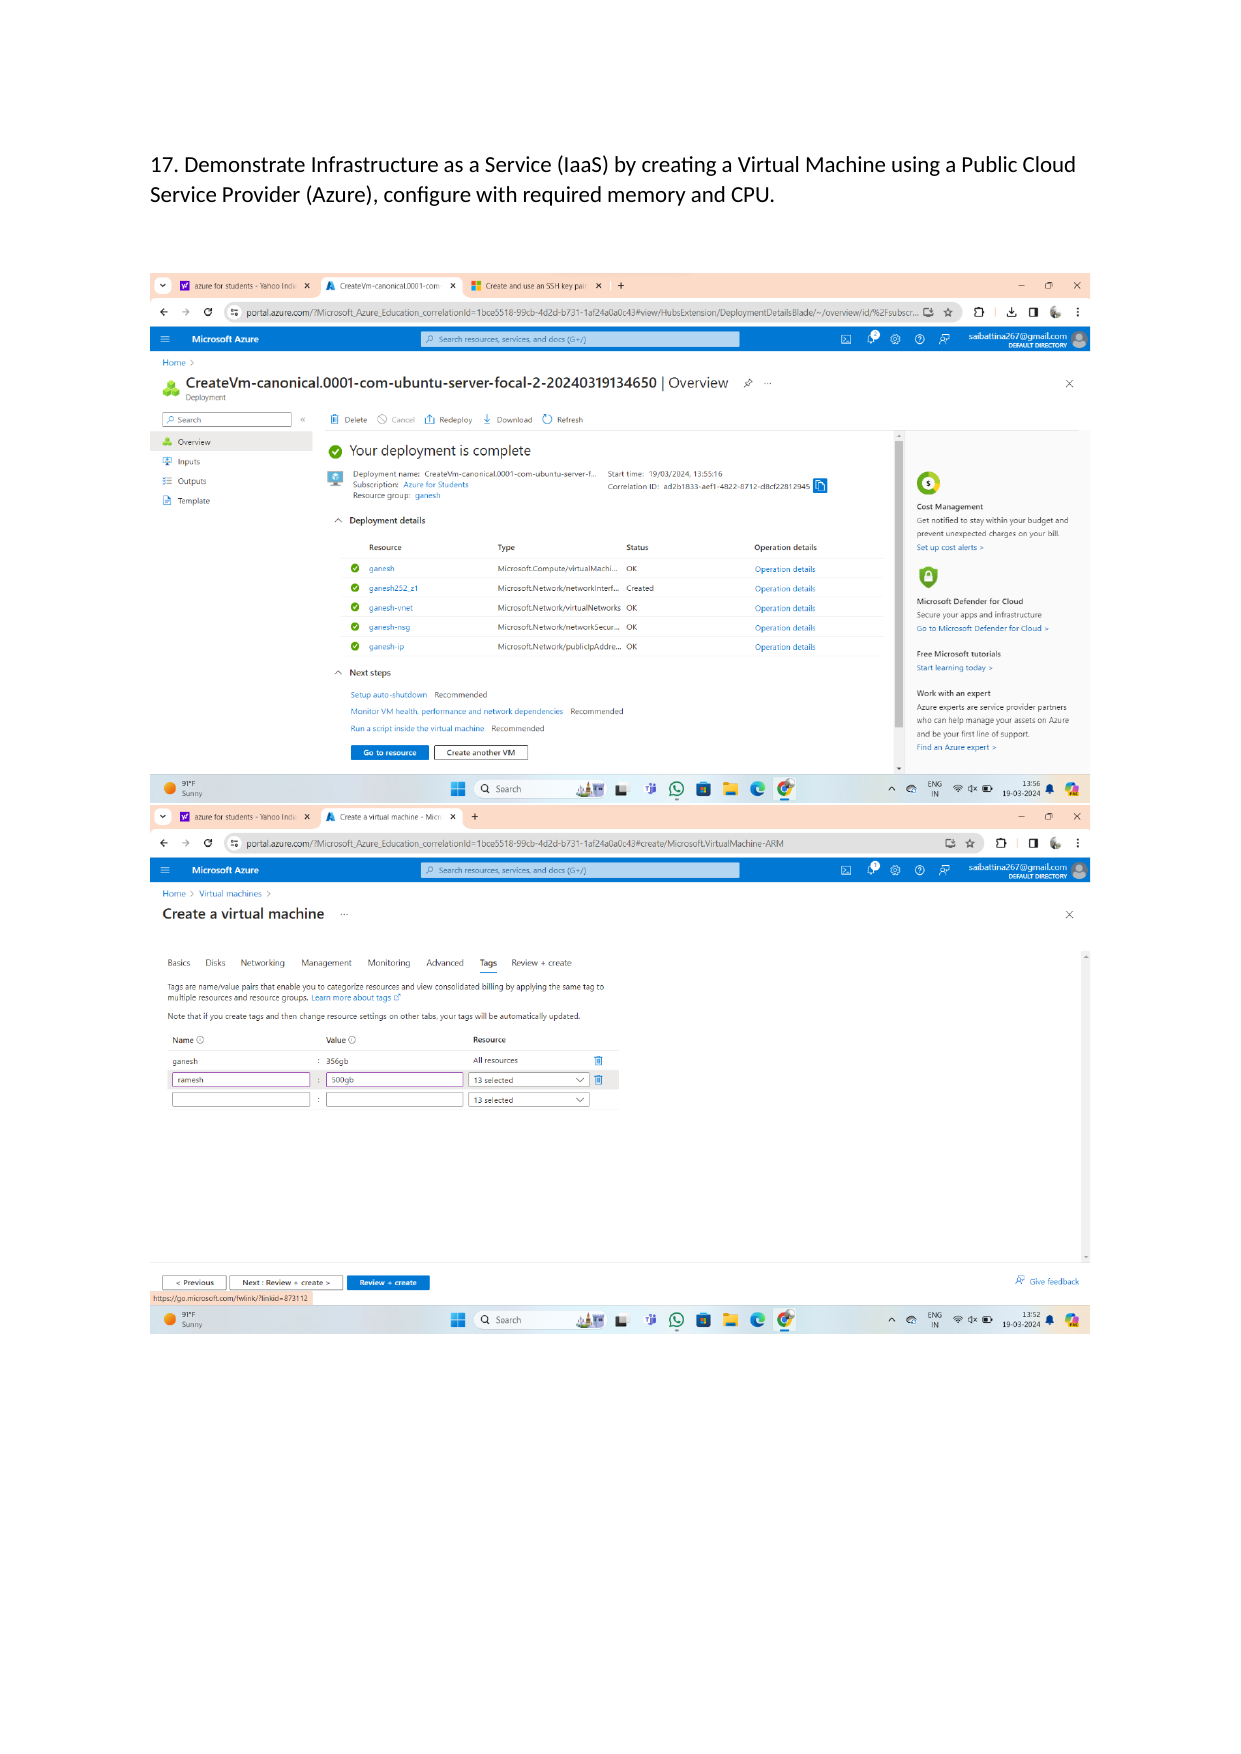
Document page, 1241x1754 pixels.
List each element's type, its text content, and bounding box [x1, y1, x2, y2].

picture [150, 273, 1091, 803]
text 17. Demonstrate Infrastructure as a Service (IaaS) by creating a Virtual Machine using a Public Cloud Service Provider (Azure), configure with required memory and CPU. [150, 150, 1090, 208]
picture [150, 805, 1091, 1334]
